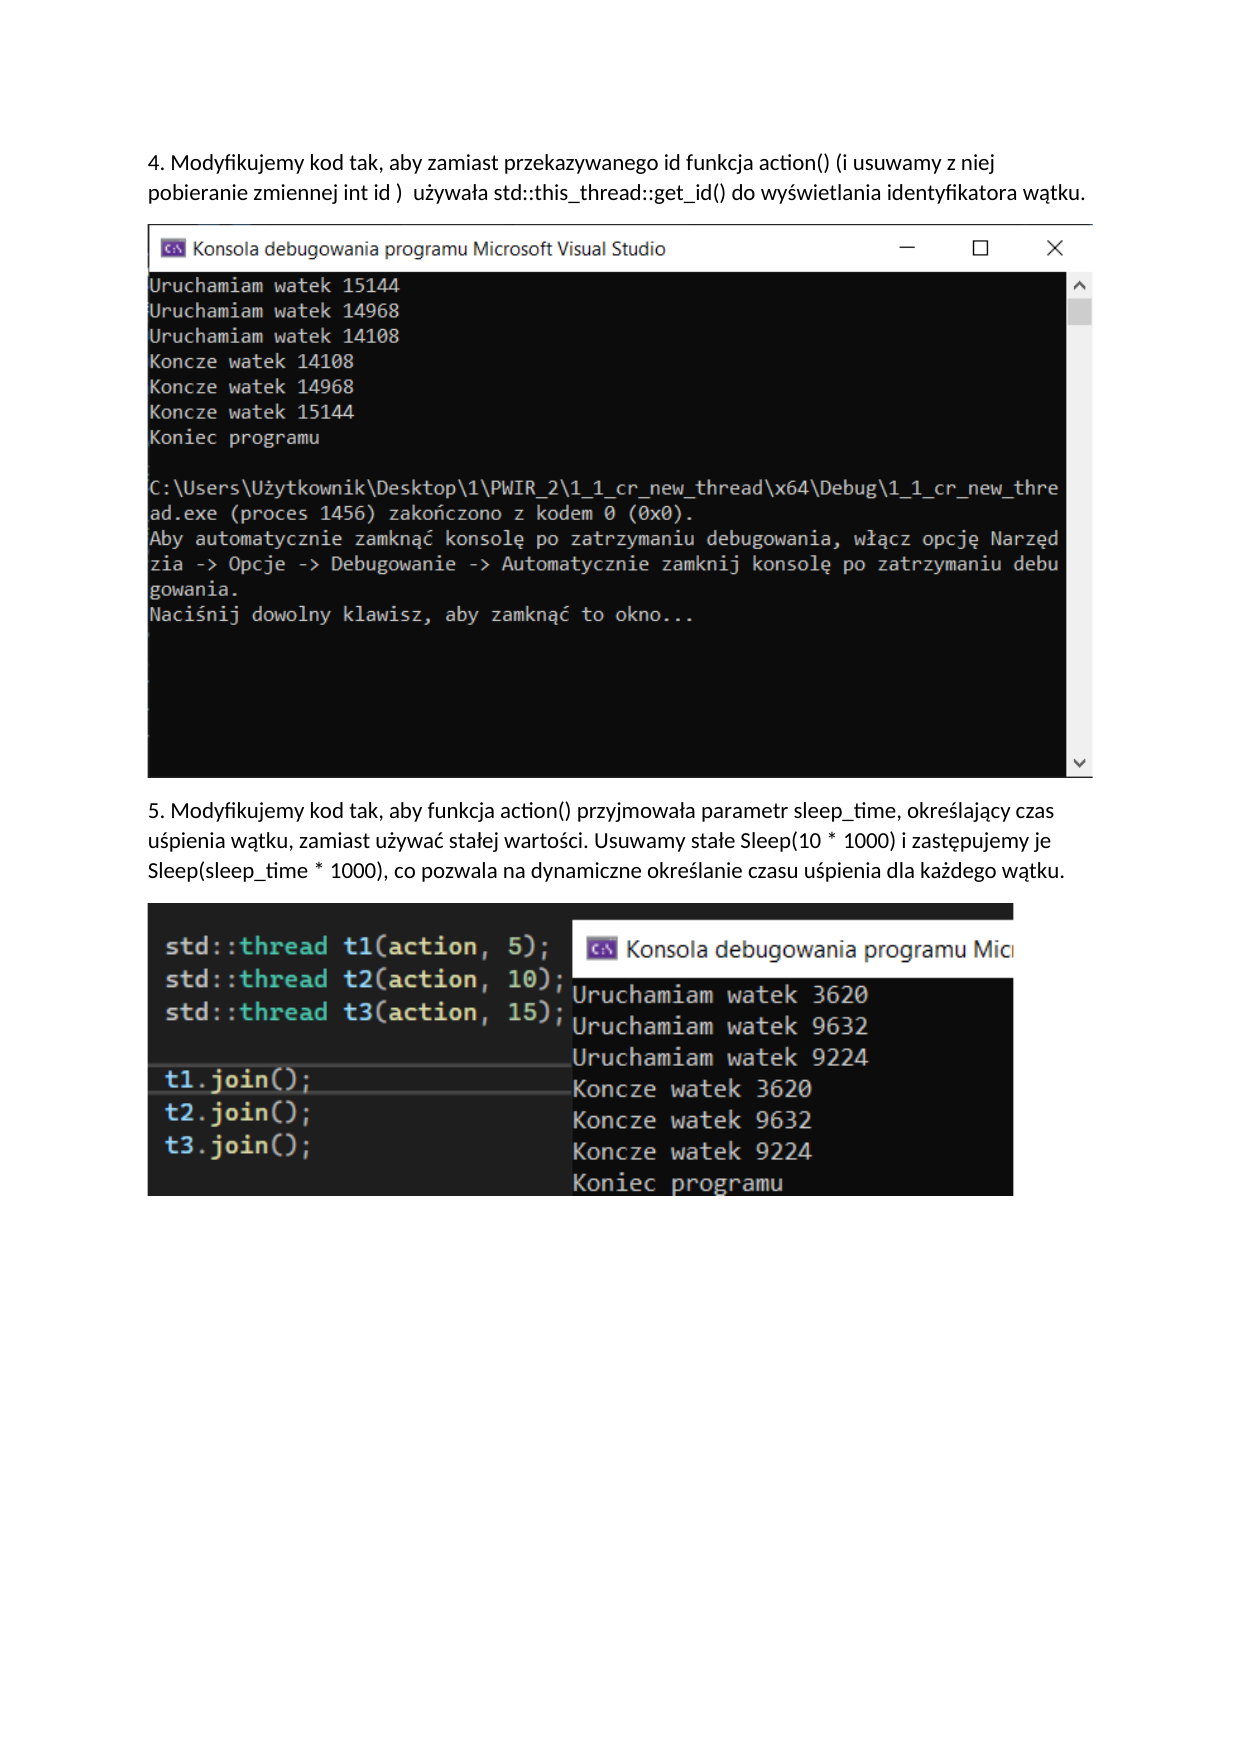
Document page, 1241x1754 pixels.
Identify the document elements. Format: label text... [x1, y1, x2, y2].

text 5. Modyfikujemy kod tak, aby funkcja action() przyjmowała parametr sleep_time, określający czas uśpienia wątku, zamiast używać stałej wartości. Usuwamy stałe Sleep(10 * 1000) i zastępujemy je Sleep(sleep_time * 1000), co pozwala na dynamiczne określanie czasu uśpienia dla każdego wątku. [148, 796, 1093, 884]
text 4. Modyfikujemy kod tak, aby zamiast przekazywanego id funkcja action() (i usuwamy z niej pobieranie zmiennej int id ) używała std::this_thread::get_id() do wyświetlania identyfikatora wątku. [148, 148, 1093, 206]
picture [147, 224, 1093, 778]
picture [147, 903, 1014, 1196]
